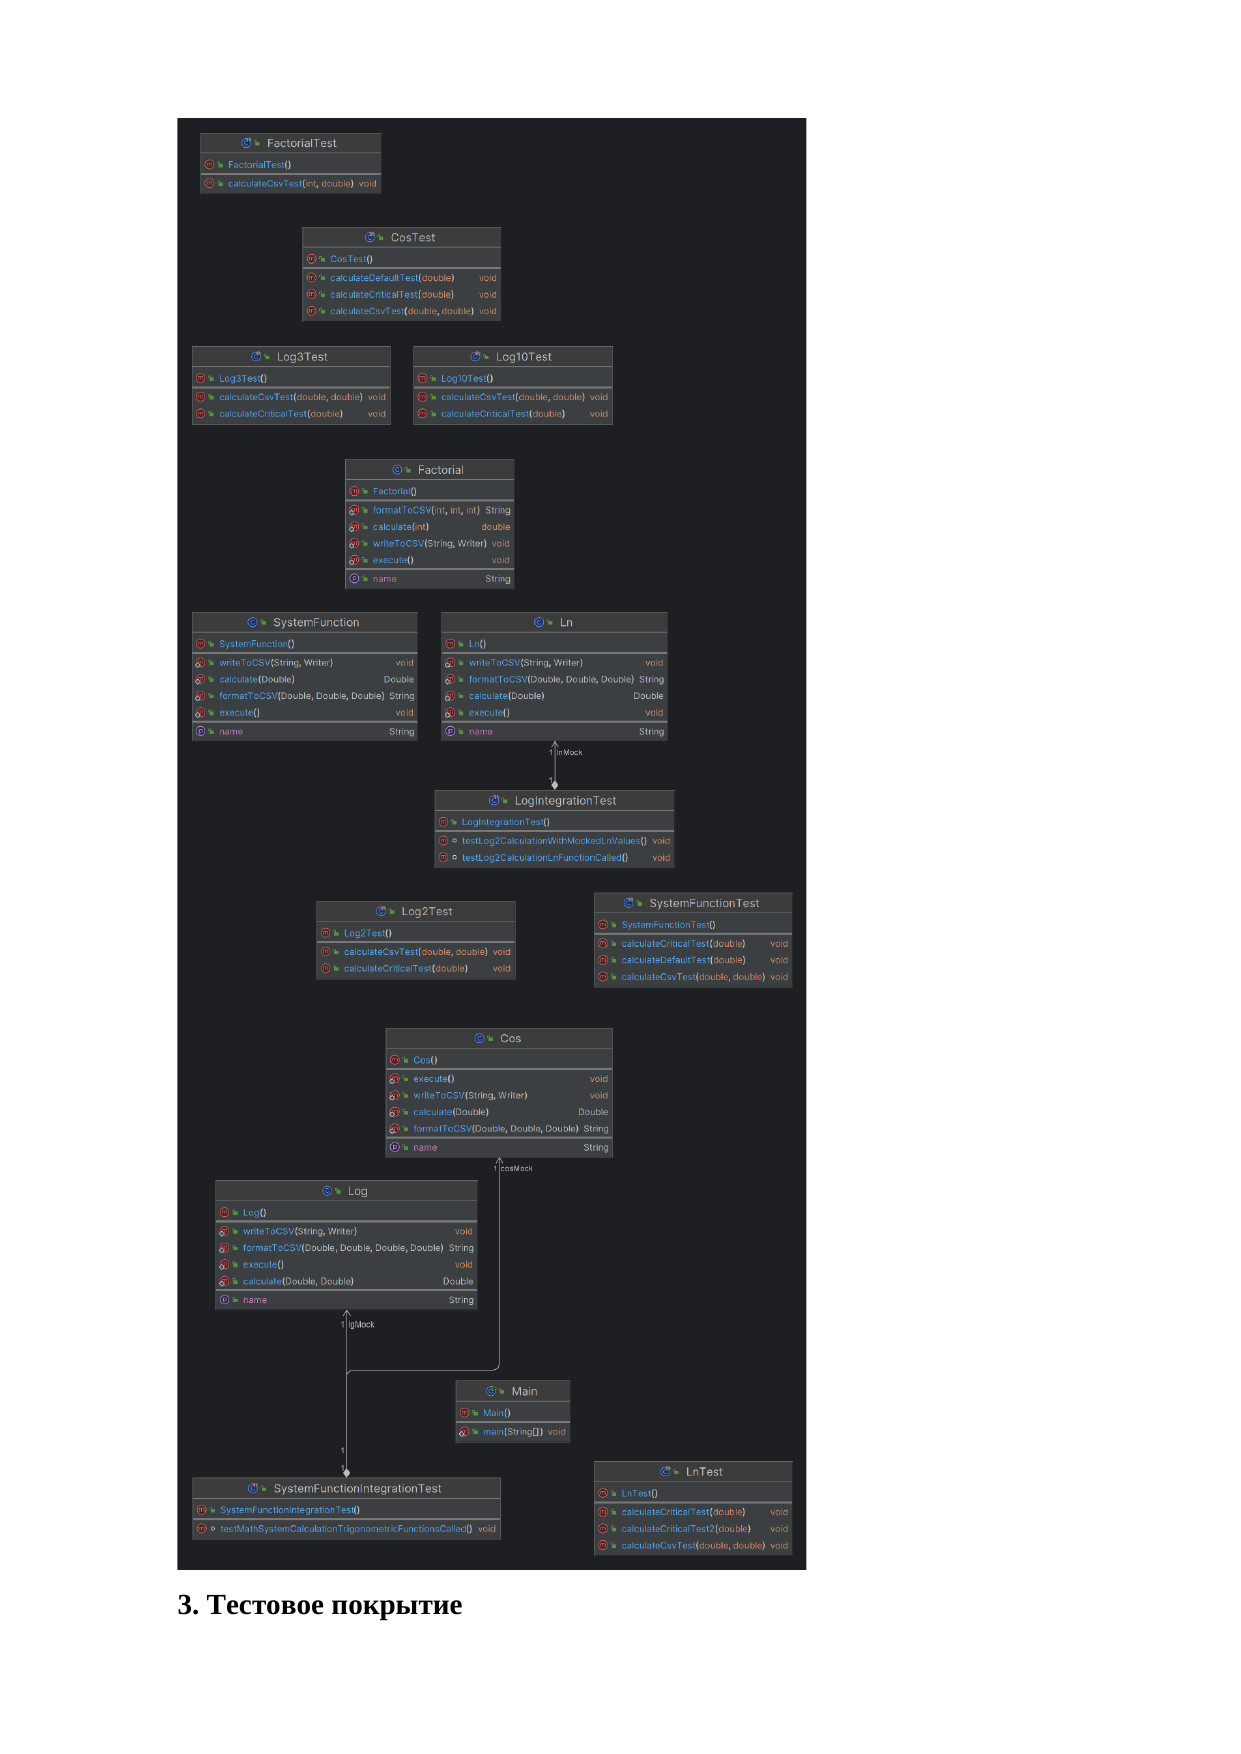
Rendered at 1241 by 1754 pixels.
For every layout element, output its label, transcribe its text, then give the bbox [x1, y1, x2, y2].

text 3. Тестовое покрытие [177, 1587, 1152, 1621]
picture [177, 118, 807, 1570]
